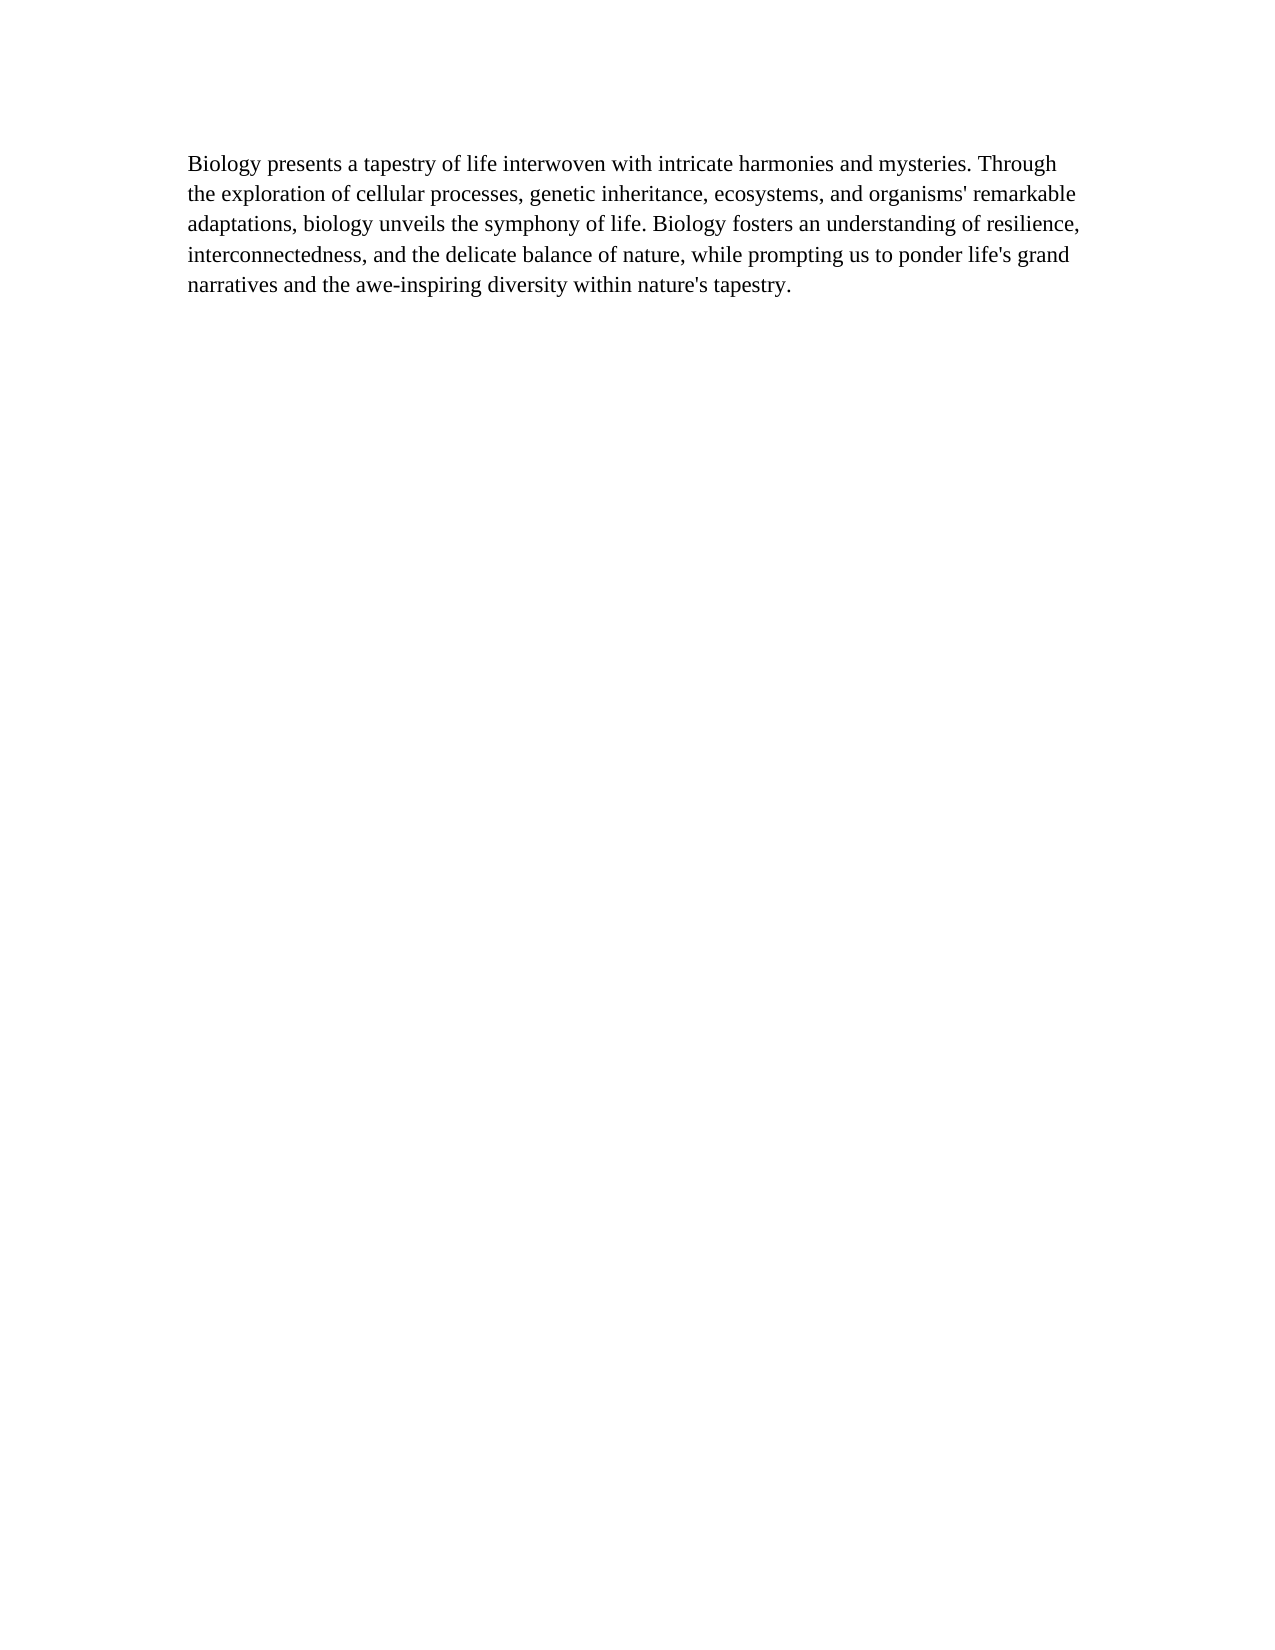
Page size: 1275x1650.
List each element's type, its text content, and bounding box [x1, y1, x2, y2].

text Biology presents a tapestry of life interwoven with intricate harmonies and mysteries. Through the exploration of cellular processes, genetic inheritance, ecosystems, and organisms' remarkable adaptations, biology unveils the symphony of life. Biology fosters an understanding of resilience, interconnectedness, and the delicate balance of nature, while prompting us to ponder life's grand narratives and the awe-inspiring diversity within nature's tapestry. [187, 150, 1087, 297]
